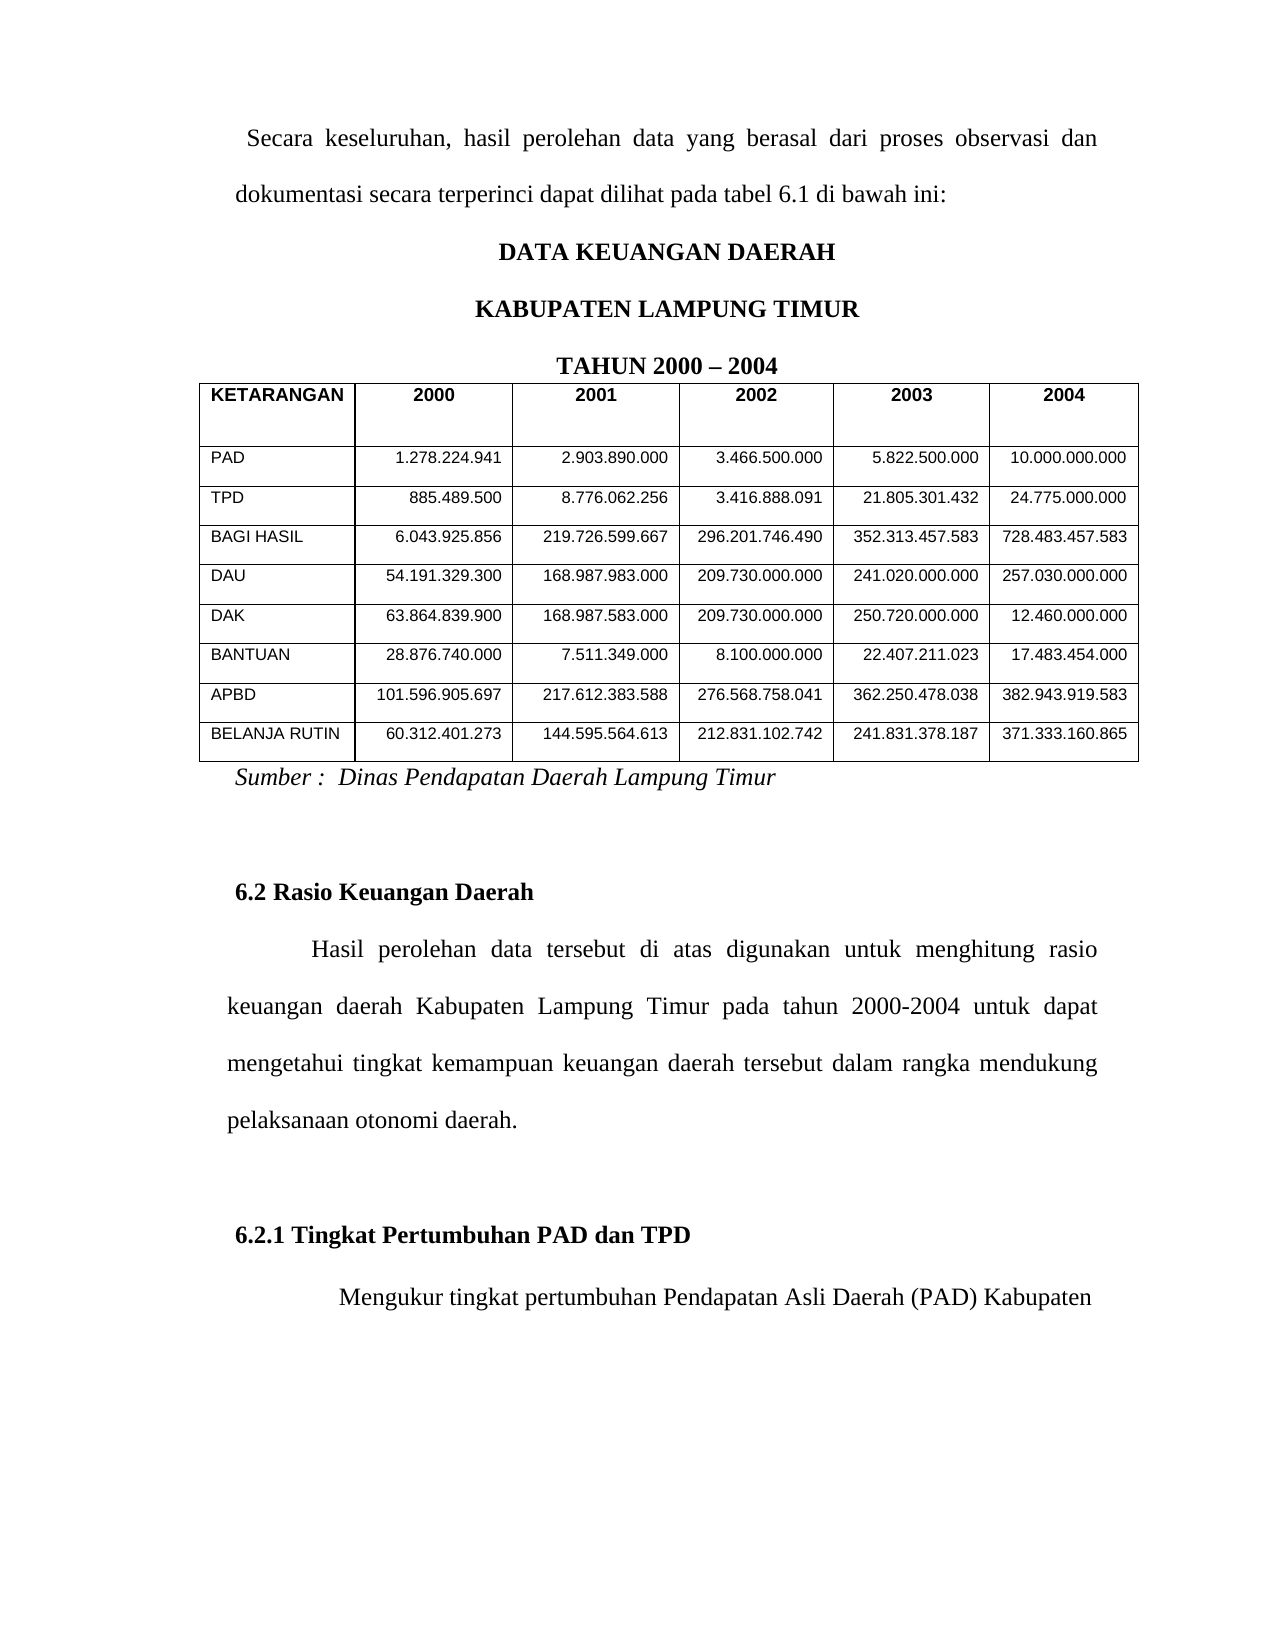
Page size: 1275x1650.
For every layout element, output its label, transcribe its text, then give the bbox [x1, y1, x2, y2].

table_cell 257.030.000.000 [990, 565, 1138, 604]
table_cell 101.596.905.697 [356, 684, 512, 722]
table_cell BANTUAN [200, 644, 354, 682]
table_cell 209.730.000.000 [680, 605, 833, 643]
table_cell 2.903.890.000 [513, 447, 679, 486]
table_cell 22.407.211.023 [834, 644, 989, 682]
table_cell 168.987.583.000 [513, 605, 679, 643]
text KABUPATEN LAMPUNG TIMUR [275, 294, 1059, 323]
table_cell 371.333.160.865 [990, 723, 1138, 761]
table_cell 241.020.000.000 [834, 565, 989, 604]
table_cell BELANJA RUTIN [200, 723, 354, 761]
text DATA KEUANGAN DAERAH [275, 237, 1059, 266]
subtitle 6.2.1 Tingkat Pertumbuhan PAD dan TPD [235, 1220, 1092, 1249]
table_cell 219.726.599.667 [513, 526, 679, 564]
subtitle 6.2 Rasio Keuangan Daerah [235, 877, 1092, 906]
table_cell DAU [200, 565, 354, 604]
table_cell 168.987.983.000 [513, 565, 679, 604]
table_cell 276.568.758.041 [680, 684, 833, 722]
table_cell APBD [200, 684, 354, 722]
table_cell 885.489.500 [356, 487, 512, 525]
table_cell 54.191.329.300 [356, 565, 512, 604]
table_cell 212.831.102.742 [680, 723, 833, 761]
text Hasil perolehan data tersebut di atas digunakan untuk menghitung rasio keuangan daerah Kabupaten Lampung Timur pada tahun 2000-2004 untuk dapat mengetahui tingkat kemampuan keuangan daerah tersebut dalam rangka mendukung pelaksanaan otonomi daerah. [227, 934, 1098, 1134]
table_cell 3.416.888.091 [680, 487, 833, 525]
table_cell 250.720.000.000 [834, 605, 989, 643]
table_cell 10.000.000.000 [990, 447, 1138, 486]
table_cell 24.775.000.000 [990, 487, 1138, 525]
table_cell 8.100.000.000 [680, 644, 833, 682]
table_cell TPD [200, 487, 354, 525]
table_cell 362.250.478.038 [834, 684, 989, 722]
table_cell 144.595.564.613 [513, 723, 679, 761]
table_cell 63.864.839.900 [356, 605, 512, 643]
table_cell 7.511.349.000 [513, 644, 679, 682]
table_cell 728.483.457.583 [990, 526, 1138, 564]
table_cell 352.313.457.583 [834, 526, 989, 564]
table_cell 21.805.301.432 [834, 487, 989, 525]
table_cell BAGI HASIL [200, 526, 354, 564]
table_cell 3.466.500.000 [680, 447, 833, 486]
table_cell PAD [200, 447, 354, 486]
text Secara keseluruhan, hasil perolehan data yang berasal dari proses observasi dan dokumentasi secara terperinci dapat dilihat pada tabel 6.1 di bawah ini: [235, 123, 1098, 208]
table_cell 8.776.062.256 [513, 487, 679, 525]
table_header 2001 [513, 384, 679, 446]
table_header KETARANGAN [200, 384, 354, 446]
table_cell 217.612.383.588 [513, 684, 679, 722]
table_cell 60.312.401.273 [356, 723, 512, 761]
table_cell 209.730.000.000 [680, 565, 833, 604]
table_header 2004 [990, 384, 1138, 446]
table_cell 12.460.000.000 [990, 605, 1138, 643]
table_header 2000 [356, 384, 512, 446]
text Sumber : Dinas Pendapatan Daerah Lampung Timur [235, 762, 1098, 791]
table_cell 382.943.919.583 [990, 684, 1138, 722]
table_cell 5.822.500.000 [834, 447, 989, 486]
table_cell DAK [200, 605, 354, 643]
text TAHUN 2000 – 2004 [275, 351, 1059, 380]
table_header 2003 [834, 384, 989, 446]
table_cell 28.876.740.000 [356, 644, 512, 682]
text Mengukur tingkat pertumbuhan Pendapatan Asli Daerah (PAD) Kabupaten [227, 1282, 1098, 1311]
table_cell 6.043.925.856 [356, 526, 512, 564]
table_cell 17.483.454.000 [990, 644, 1138, 682]
table_header 2002 [680, 384, 833, 446]
table_cell 1.278.224.941 [356, 447, 512, 486]
table_cell 296.201.746.490 [680, 526, 833, 564]
table_cell 241.831.378.187 [834, 723, 989, 761]
